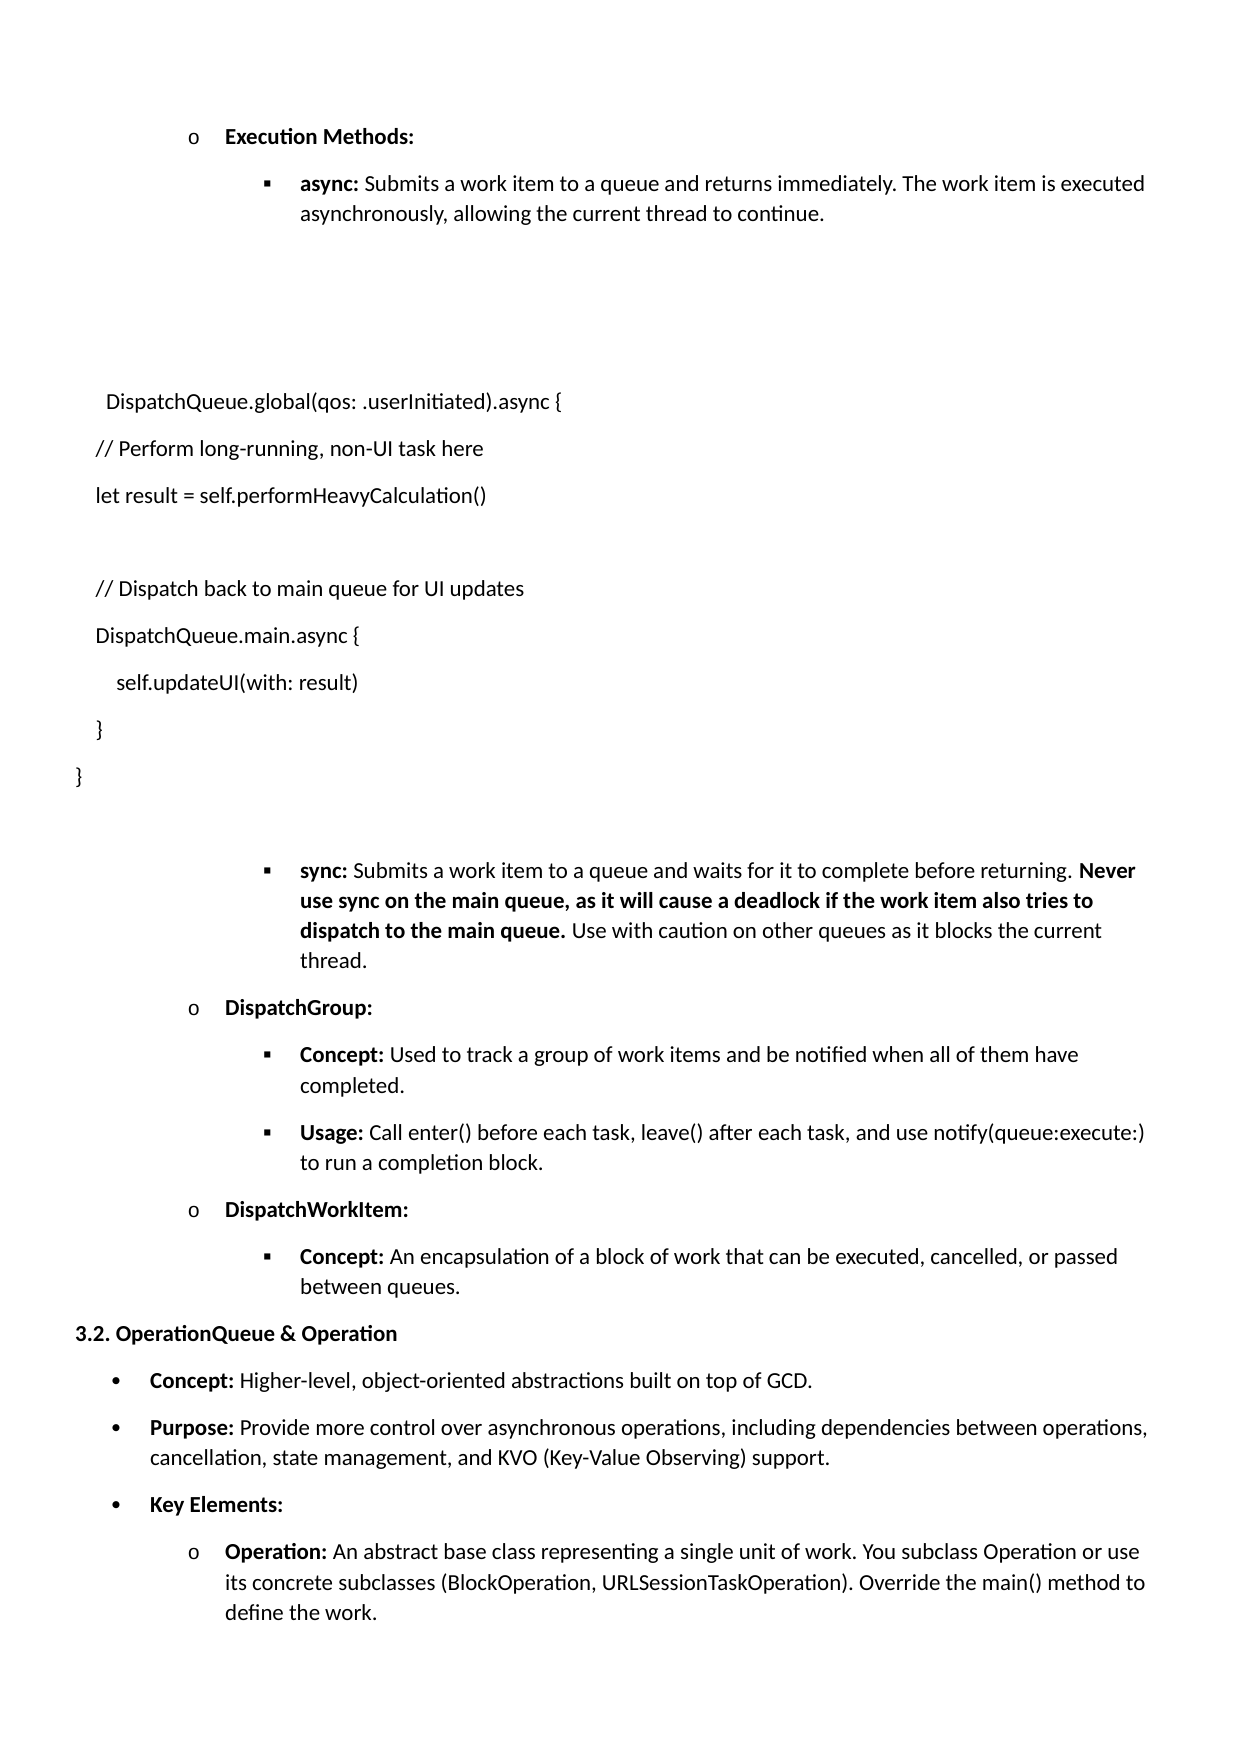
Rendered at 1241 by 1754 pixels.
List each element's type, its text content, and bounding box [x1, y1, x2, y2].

list Execution Methods: [187, 122, 1165, 150]
list sync: Submits a work item to a queue and waits for it to complete before returning. Never use sync on the main queue, as it will cause a deadlock if the work item also tries to dispatch to the main queue. Use with caution on other queues as it blocks the current thread. [262, 856, 1165, 974]
list async: Submits a work item to a queue and returns immediately. The work item is executed asynchronously, allowing the current thread to continue. [262, 169, 1165, 227]
text // Dispatch back to main queue for UI updates [75, 574, 1165, 602]
text let result = self.performHeavyCalculation() [75, 481, 1165, 509]
list DispatchGroup: [187, 993, 1165, 1022]
list Operation: An abstract base class representing a single unit of work. You subclass Operation or use its concrete subclasses (BlockOperation, URLSessionTaskOperation). Override the main() method to define the work. [187, 1537, 1165, 1626]
list DispatchWorkItem: [187, 1195, 1165, 1223]
text DispatchQueue.main.async { [75, 621, 1165, 649]
list Purpose: Provide more control over asynchronous operations, including dependencies between operations, cancellation, state management, and KVO (Key-Value Observing) support. [112, 1413, 1165, 1471]
list Key Elements: [112, 1490, 1165, 1518]
text 3.2. OperationQueue & Operation [75, 1319, 1165, 1347]
text DispatchQueue.global(qos: .userInitiated).async { [75, 387, 1165, 415]
text self.updateUI(with: result) [75, 668, 1165, 696]
text // Perform long-running, non-UI task here [75, 434, 1165, 462]
list Concept: Higher-level, object-oriented abstractions built on top of GCD. [112, 1366, 1165, 1394]
text } [75, 715, 1165, 743]
list Concept: Used to track a group of work items and be notified when all of them have completed. [262, 1041, 1165, 1099]
text } [75, 762, 1165, 790]
list Concept: An encapsulation of a block of work that can be executed, cancelled, or passed between queues. [262, 1242, 1165, 1300]
list Usage: Call enter() before each task, leave() after each task, and use notify(queue:execute:) to run a completion block. [262, 1118, 1165, 1176]
